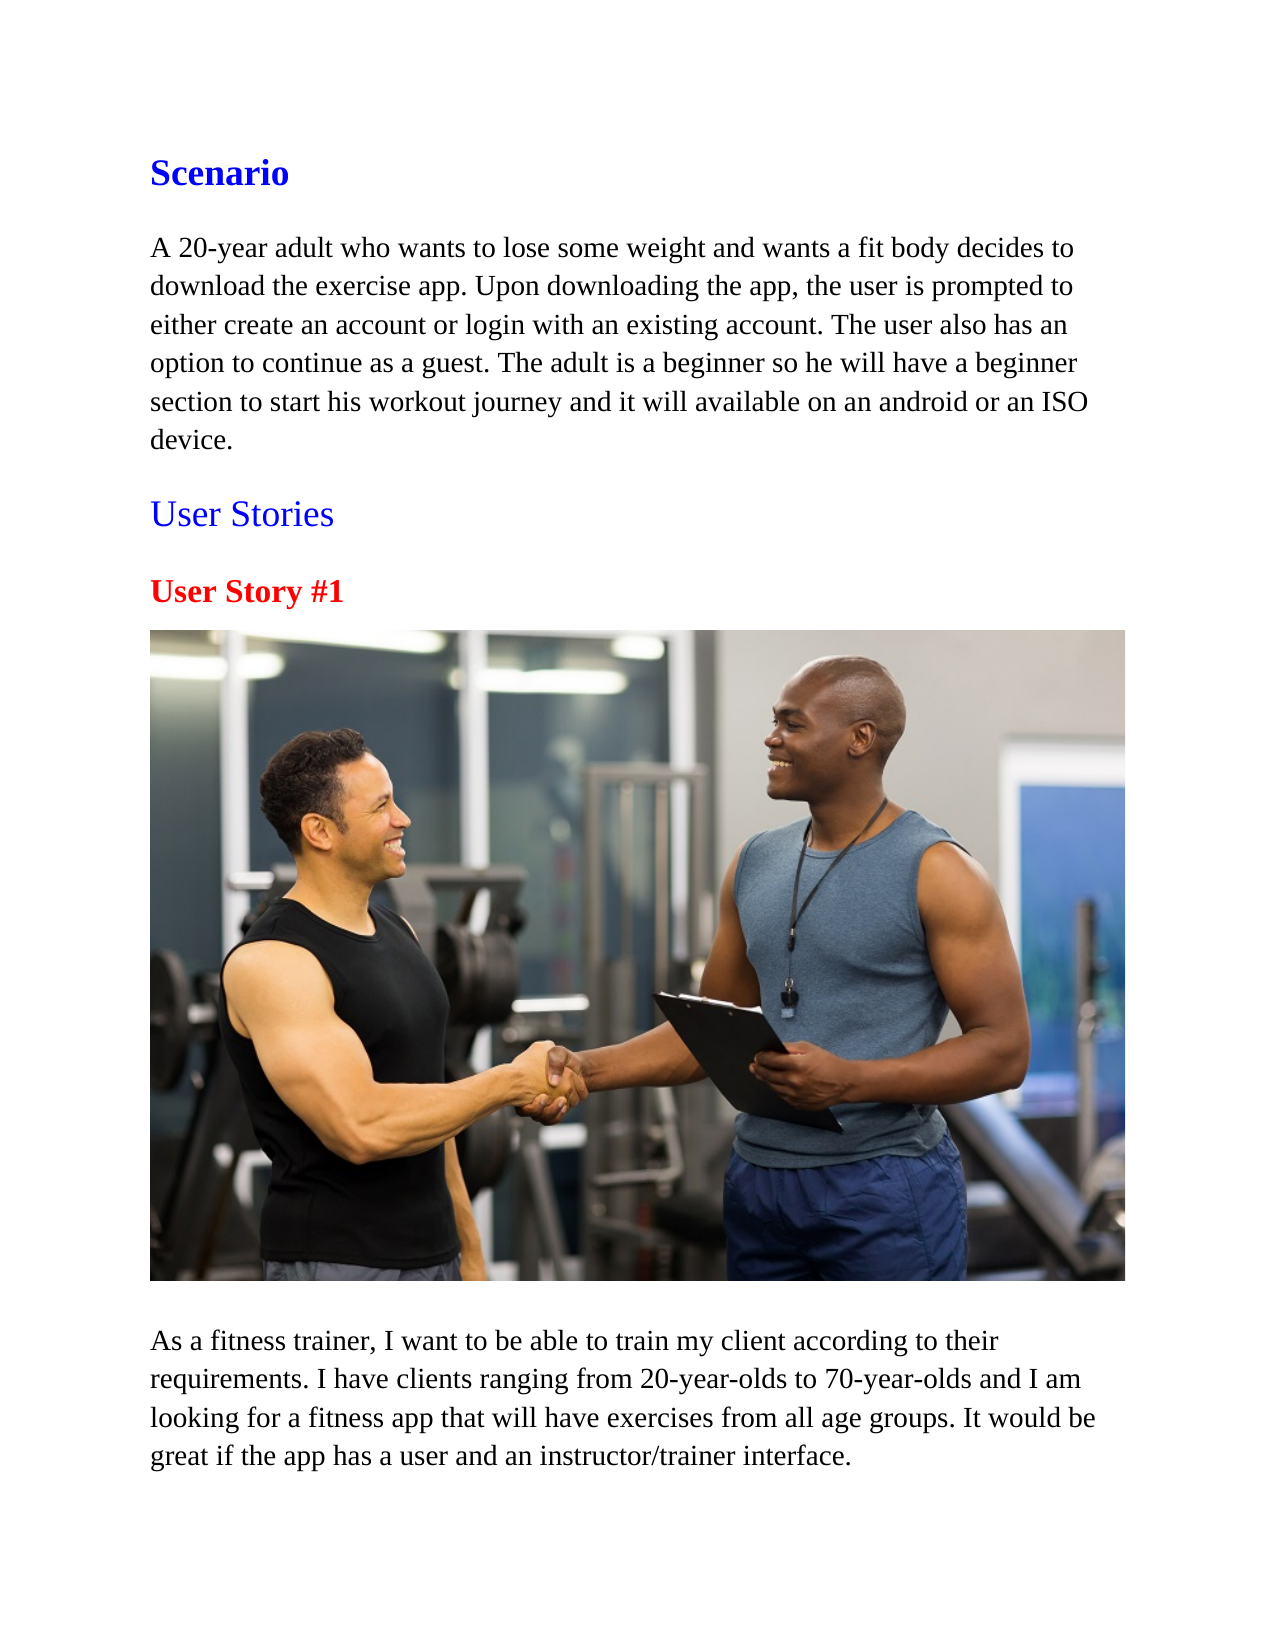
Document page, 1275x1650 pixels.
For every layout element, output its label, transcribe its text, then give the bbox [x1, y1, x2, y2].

text As a fitness trainer, I want to be able to train my client according to their requirements. I have clients ranging from 20-year-olds to 70-year-olds and I am looking for a fitness app that will have exercises from all age groups. It would be great if the app has a user and an instructor/trainer interface. [150, 1323, 1125, 1472]
text User Stories [150, 491, 1125, 534]
text A 20-year adult who wants to lose some weight and wants a fit body decides to download the exercise app. Upon downloading the app, the user is prompted to either create an account or login with an existing account. The user also has an option to continue as a guest. The adult is a beginner so he will have a beginner section to start his workout journey and it will available on an android or an ISO device. [150, 230, 1125, 456]
picture [150, 630, 1125, 1281]
text Scenario [150, 150, 1125, 193]
text User Story #1 [150, 571, 1125, 609]
